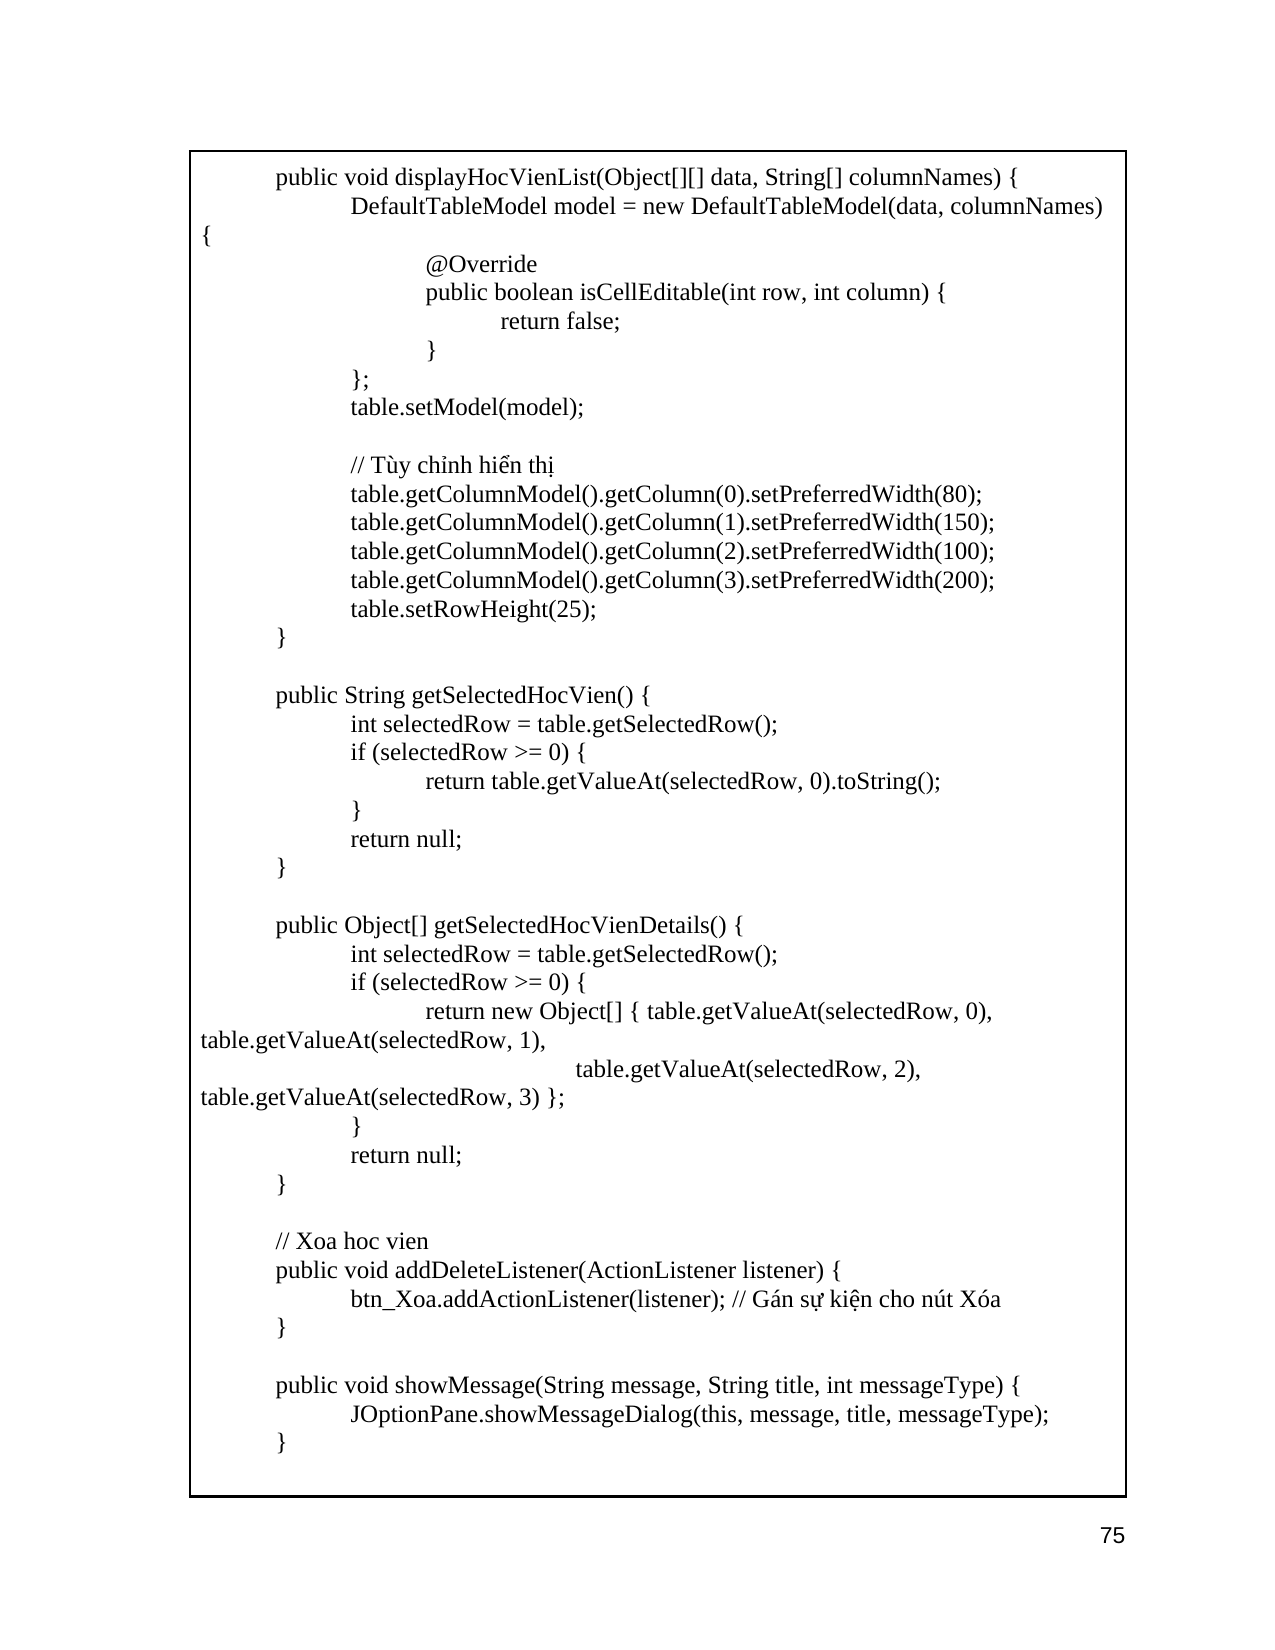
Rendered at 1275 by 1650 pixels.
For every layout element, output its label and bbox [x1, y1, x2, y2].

table_header [191, 152, 1125, 1495]
